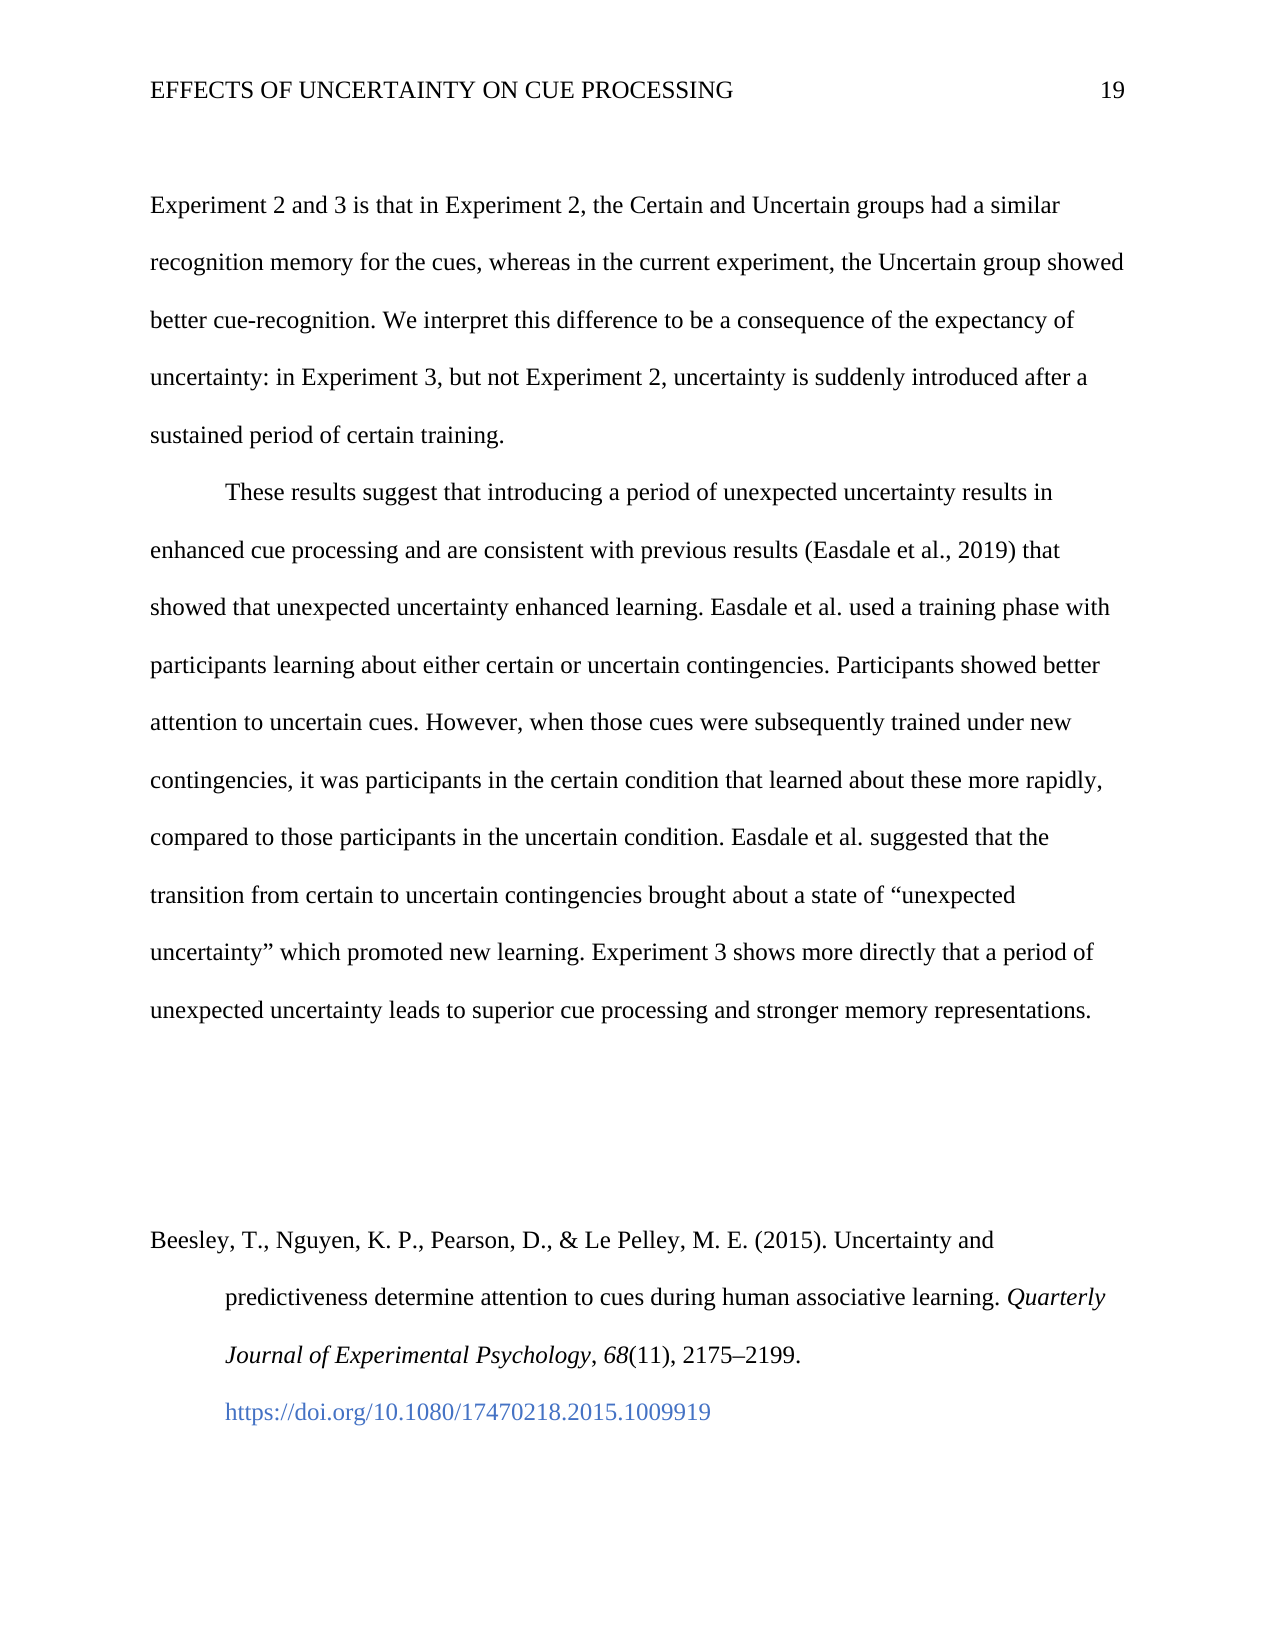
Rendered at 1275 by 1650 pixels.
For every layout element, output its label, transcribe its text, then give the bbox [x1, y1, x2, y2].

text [150, 190, 1125, 449]
text Beesley, T., Nguyen, K. P., Pearson, D., & Le Pelley, M. E. (2015). Uncertainty and predictiveness determine attention to cues during human associative learning. Quarterly Journal of Experimental Psychology, 68(11), 2175–2199. https://doi.org/10.1080/17470218.2015.1009919 [150, 1225, 1125, 1426]
text These results suggest that introducing a period of unexpected uncertainty results in enhanced cue processing and are consistent with previous results (Easdale et al., 2019) that showed that unexpected uncertainty enhanced learning. Easdale et al. used a training phase with participants learning about either certain or uncertain contingencies. Participants showed better attention to uncertain cues. However, when those cues were subsequently trained under new contingencies, it was participants in the certain condition that learned about these more rapidly, compared to those participants in the uncertain condition. Easdale et al. suggested that the transition from certain to uncertain contingencies brought about a state of “unexpected uncertainty” which promoted new learning. Experiment 3 shows more directly that a period of unexpected uncertainty leads to superior cue processing and stronger memory representations. [150, 477, 1125, 1024]
